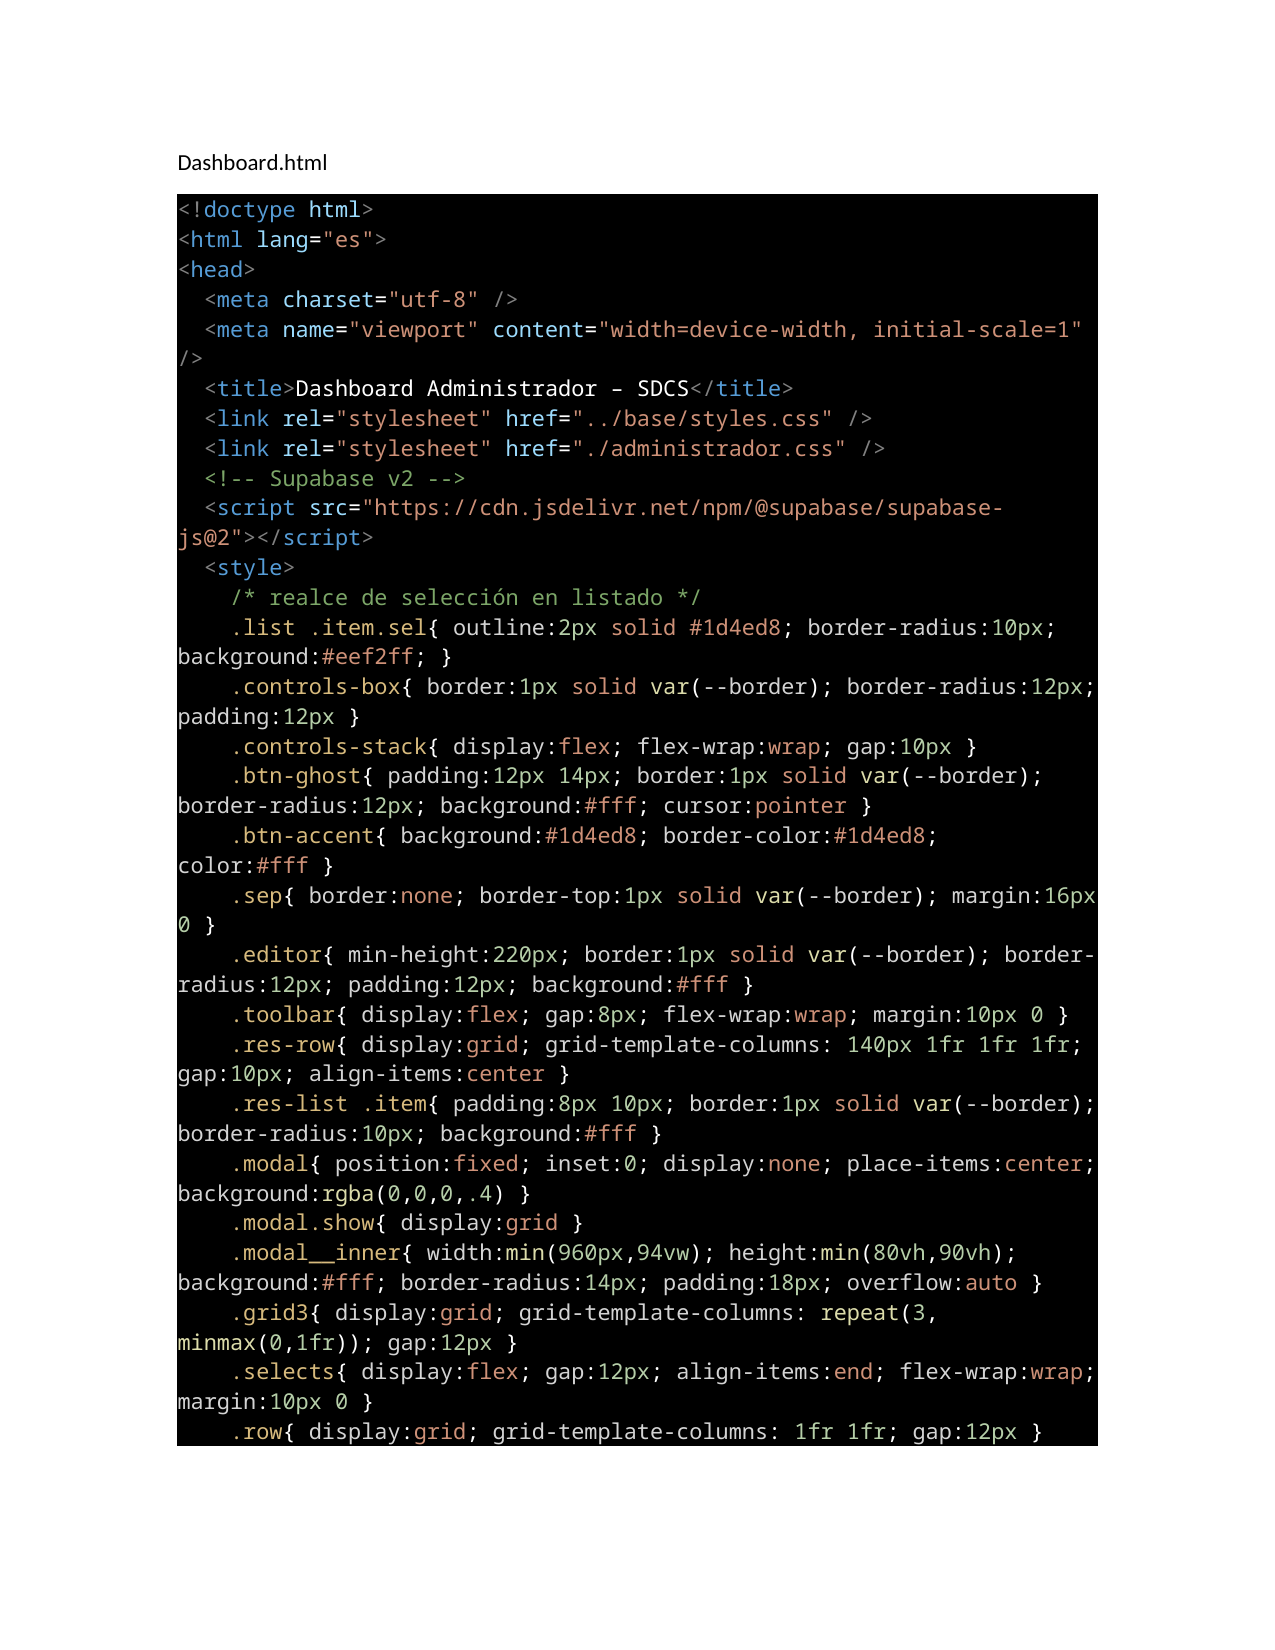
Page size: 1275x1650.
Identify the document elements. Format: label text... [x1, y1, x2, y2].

text .controls-box{ border:1px solid var(--border); border-radius:12px; padding:12px } [177, 671, 1098, 731]
text .selects{ display:flex; gap:12px; align-items:end; flex-wrap:wrap; margin:10px 0 } [177, 1356, 1098, 1416]
text .list .item.sel{ outline:2px solid #1d4ed8; border-radius:10px; background:#eef2ff; } [177, 612, 1098, 671]
text .editor{ min-height:220px; border:1px solid var(--border); border-radius:12px; padding:12px; background:#fff } [177, 939, 1098, 999]
text .modal.show{ display:grid } [177, 1207, 1098, 1237]
text .btn-accent{ background:#1d4ed8; border-color:#1d4ed8; color:#fff } [177, 820, 1098, 880]
text .btn-ghost{ padding:12px 14px; border:1px solid var(--border); border-radius:12px; background:#fff; cursor:pointer } [177, 761, 1098, 820]
text .res-list .item{ padding:8px 10px; border:1px solid var(--border); border-radius:10px; background:#fff } [177, 1088, 1098, 1148]
text <!-- Supabase v2 --> [177, 463, 1098, 492]
text <link rel="stylesheet" href="../base/styles.css" /> [177, 403, 1098, 433]
text .controls-stack{ display:flex; flex-wrap:wrap; gap:10px } [177, 731, 1098, 761]
text <link rel="stylesheet" href="./administrador.css" /> [177, 433, 1098, 463]
text <title>Dashboard Administrador – SDCS</title> [177, 373, 1098, 403]
text <html lang="es"> [177, 224, 1098, 254]
text <meta charset="utf-8" /> [177, 284, 1098, 314]
text .toolbar{ display:flex; gap:8px; flex-wrap:wrap; margin:10px 0 } [177, 999, 1098, 1029]
text .grid3{ display:grid; grid-template-columns: repeat(3, minmax(0,1fr)); gap:12px } [177, 1297, 1098, 1356]
text <meta name="viewport" content="width=device-width, initial-scale=1" /> [177, 314, 1098, 373]
text <!doctype html> [177, 194, 1098, 224]
text <style> [177, 552, 1098, 582]
text <script src="https://cdn.jsdelivr.net/npm/@supabase/supabase-js@2"></script> [177, 492, 1098, 552]
text <head> [177, 254, 1098, 284]
text .sep{ border:none; border-top:1px solid var(--border); margin:16px 0 } [177, 880, 1098, 939]
text .modal__inner{ width:min(960px,94vw); height:min(80vh,90vh); background:#fff; border-radius:14px; padding:18px; overflow:auto } [177, 1237, 1098, 1297]
text .row{ display:grid; grid-template-columns: 1fr 1fr; gap:12px } [177, 1416, 1098, 1446]
text .res-row{ display:grid; grid-template-columns: 140px 1fr 1fr 1fr; gap:10px; align-items:center } [177, 1029, 1098, 1088]
text .modal{ position:fixed; inset:0; display:none; place-items:center; background:rgba(0,0,0,.4) } [177, 1148, 1098, 1207]
text Dashboard.html [177, 148, 1098, 176]
text /* realce de selección en listado */ [177, 582, 1098, 612]
